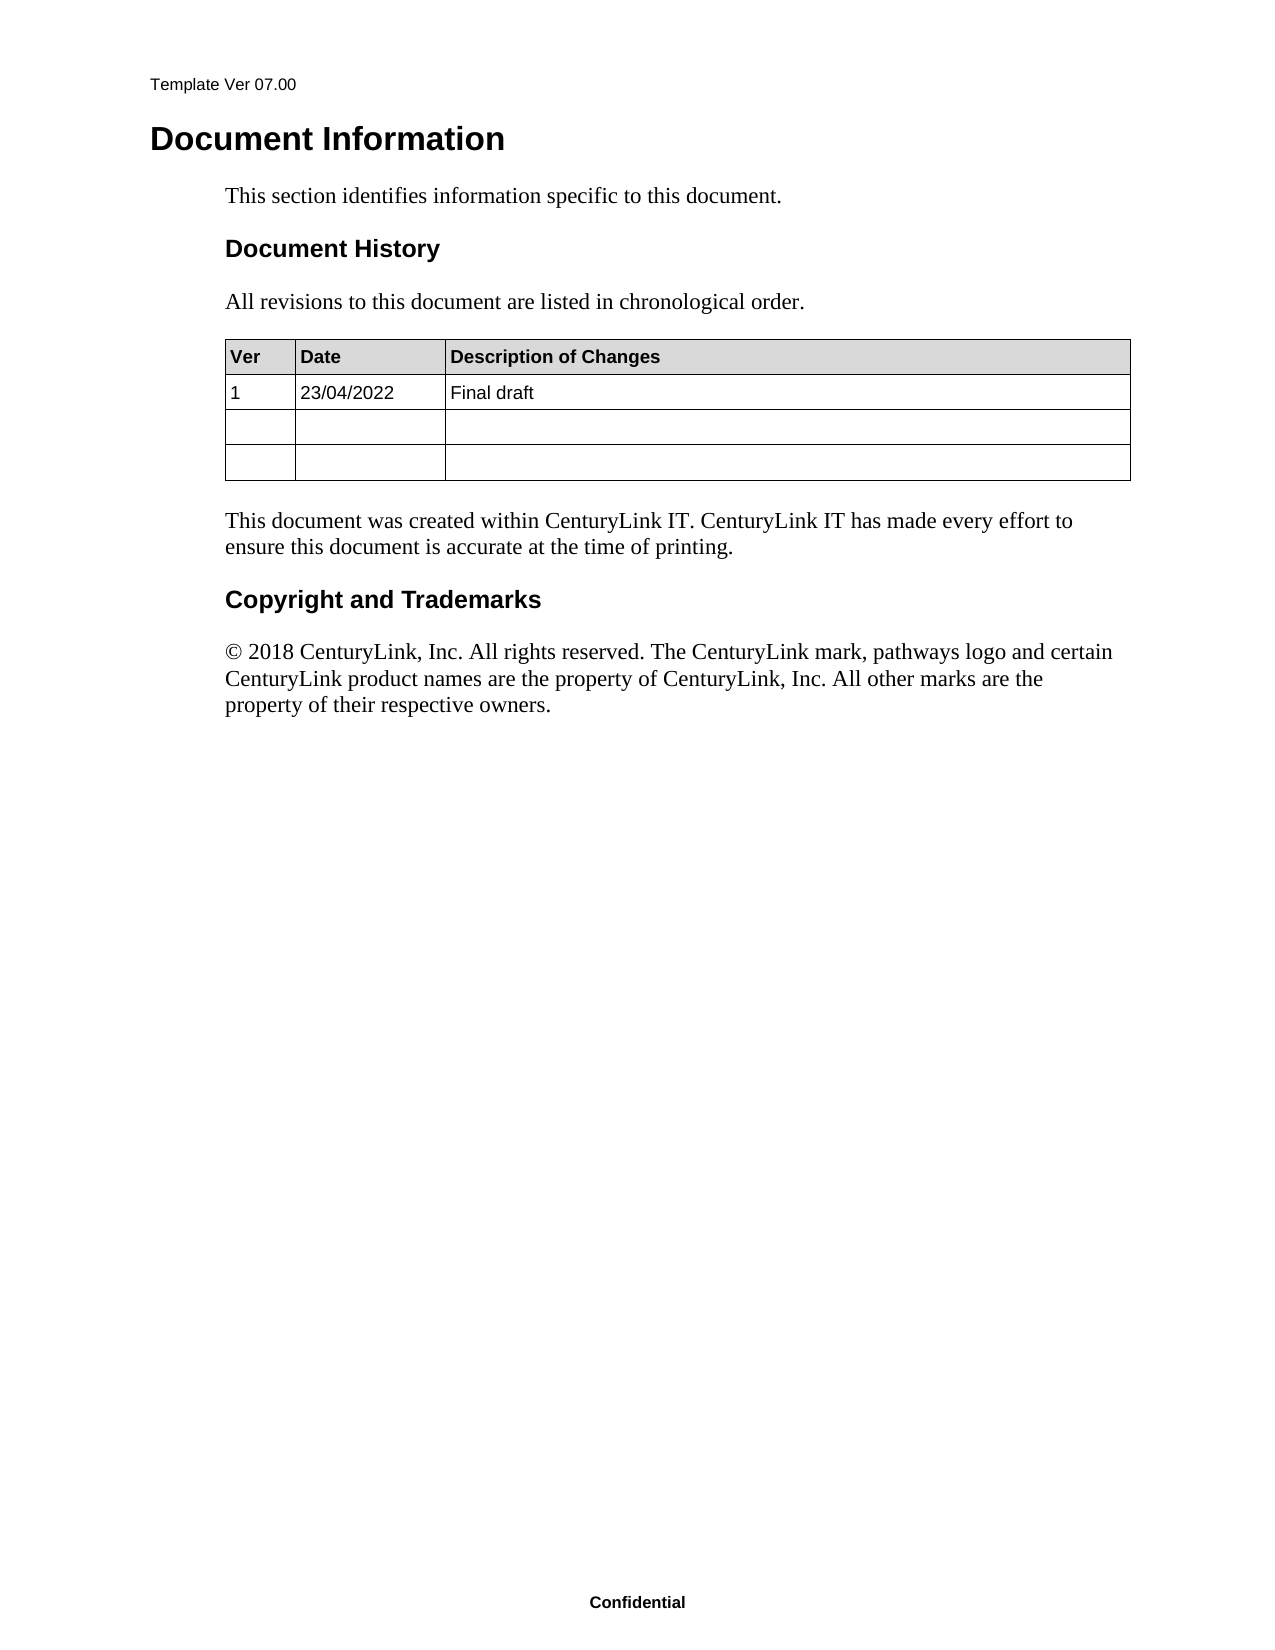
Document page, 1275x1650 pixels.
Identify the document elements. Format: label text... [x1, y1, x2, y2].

text This section identifies information specific to this document. [225, 183, 1125, 209]
table_cell [226, 445, 295, 479]
text This document was created within CenturyLink IT. CenturyLink IT has made every effort to ensure this document is accurate at the time of printing. [225, 507, 1125, 559]
text Document History [225, 234, 1125, 263]
table_cell [446, 445, 1130, 479]
title Document Information [150, 119, 1125, 158]
table_cell Final draft [446, 375, 1130, 409]
table_header Date [296, 340, 445, 374]
table_cell [296, 445, 445, 479]
text Copyright and Trademarks [225, 584, 1125, 613]
table_cell [296, 410, 445, 444]
table_cell 1 [226, 375, 295, 409]
table_cell 23/04/2022 [296, 375, 445, 409]
table_header Description of Changes [446, 340, 1130, 374]
table_cell [446, 410, 1130, 444]
text All revisions to this document are listed in chronological order. [225, 288, 1125, 314]
table_cell [226, 410, 295, 444]
text © 2018 CenturyLink, Inc. All rights reserved. The CenturyLink mark, pathways logo and certain CenturyLink product names are the property of CenturyLink, Inc. All other marks are the property of their respective owners. [225, 638, 1125, 717]
table_header Ver [226, 340, 295, 374]
